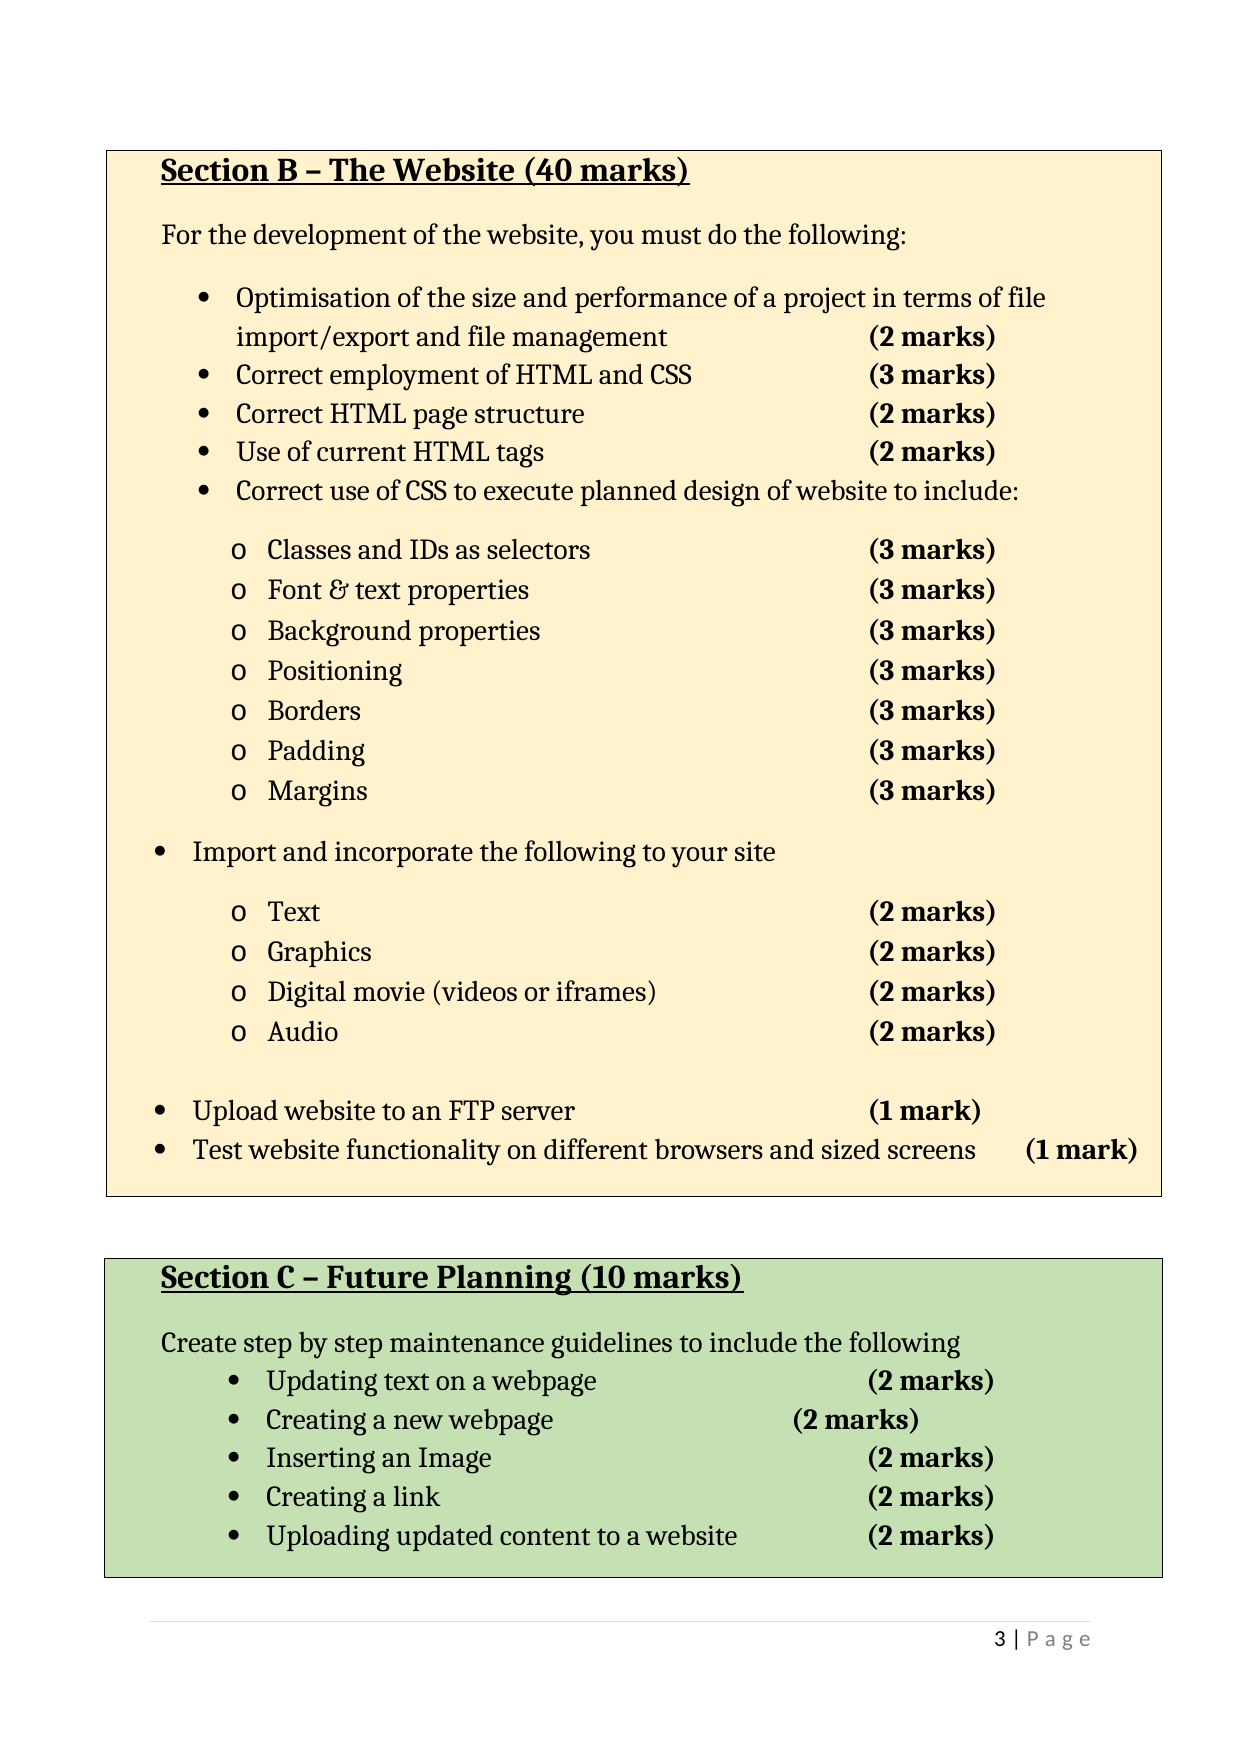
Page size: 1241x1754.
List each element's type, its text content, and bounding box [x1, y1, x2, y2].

table_header Section B – The Website (40 marks) For the development of the website, you must do the following: Optimisation of the size and performance of a project in terms of file import/export and file management (2 marks) Correct employment of HTML and CSS (3 marks) Correct HTML page structure (2 marks) Use of current HTML tags (2 marks) Correct use of CSS to execute planned design of website to include: Classes and IDs as selectors (3 marks) Font & text properties (3 marks) Background properties (3 marks) Positioning (3 marks) Borders (3 marks) Padding (3 marks) Margins (3 marks) Import and incorporate the following to your site Text (2 marks) Graphics (2 marks) Digital movie (videos or iframes) (2 marks) Audio (2 marks) Upload website to an FTP server (1 mark) Test website functionality on different browsers and sized screens (1 mark) [107, 151, 1161, 1196]
table_header Section C – Future Planning (10 marks) Create step by step maintenance guidelines to include the following Updating text on a webpage (2 marks) Creating a new webpage (2 marks) Inserting an Image (2 marks) Creating a link (2 marks) Uploading updated content to a website (2 marks) [105, 1259, 1162, 1577]
